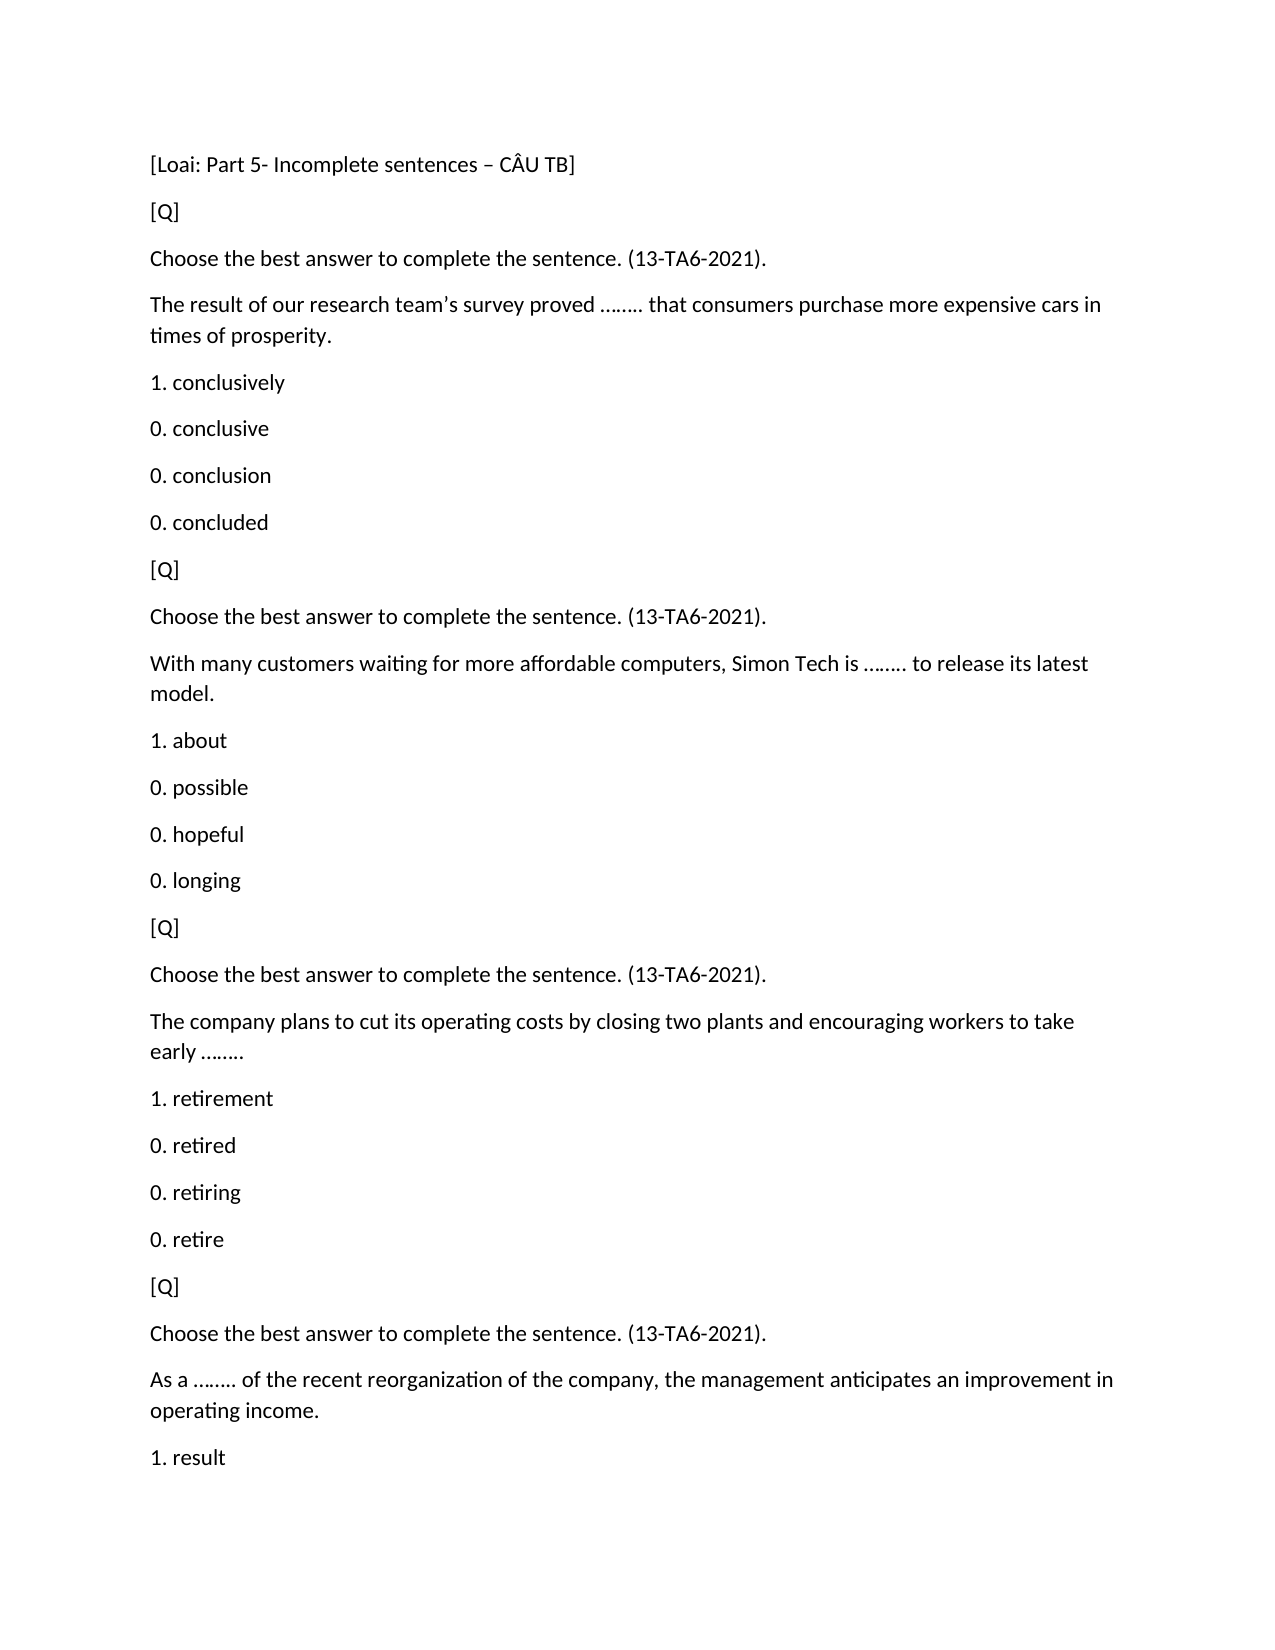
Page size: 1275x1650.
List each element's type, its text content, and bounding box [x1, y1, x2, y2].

text 0. retiring [150, 1178, 1125, 1206]
text The company plans to cut its operating costs by closing two plants and encouraging workers to take early …….. [150, 1007, 1125, 1066]
text 1. conclusively [150, 368, 1125, 396]
text 0. conclusion [150, 461, 1125, 489]
text The result of our research team’s survey proved …….. that consumers purchase more expensive cars in times of prosperity. [150, 291, 1125, 349]
text As a …….. of the recent reorganization of the company, the management anticipates an improvement in operating income. [150, 1366, 1125, 1424]
text 1. result [150, 1443, 1125, 1471]
text 0. hopeful [150, 820, 1125, 848]
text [150, 1319, 1125, 1347]
text Choose the best answer to complete the sentence. (13-TA6-2021). [150, 244, 1125, 272]
text [Q] [150, 913, 1125, 942]
text [Q] [150, 197, 1125, 225]
text [Loai: Part 5- Incomplete sentences – CÂU TB] [150, 150, 1125, 178]
text 1. retirement [150, 1084, 1125, 1112]
text 0. retired [150, 1131, 1125, 1159]
text 0. concluded [150, 508, 1125, 536]
text 0. conclusive [150, 414, 1125, 443]
text Choose the best answer to complete the sentence. (13-TA6-2021). [150, 602, 1125, 630]
text 0. longing [150, 867, 1125, 895]
text With many customers waiting for more affordable computers, Simon Tech is …….. to release its latest model. [150, 649, 1125, 707]
text Choose the best answer to complete the sentence. (13-TA6-2021). [150, 960, 1125, 988]
text 0. possible [150, 773, 1125, 801]
text [Q] [150, 1272, 1125, 1300]
text 1. about [150, 726, 1125, 754]
text [Q] [150, 555, 1125, 583]
text 0. retire [150, 1225, 1125, 1253]
